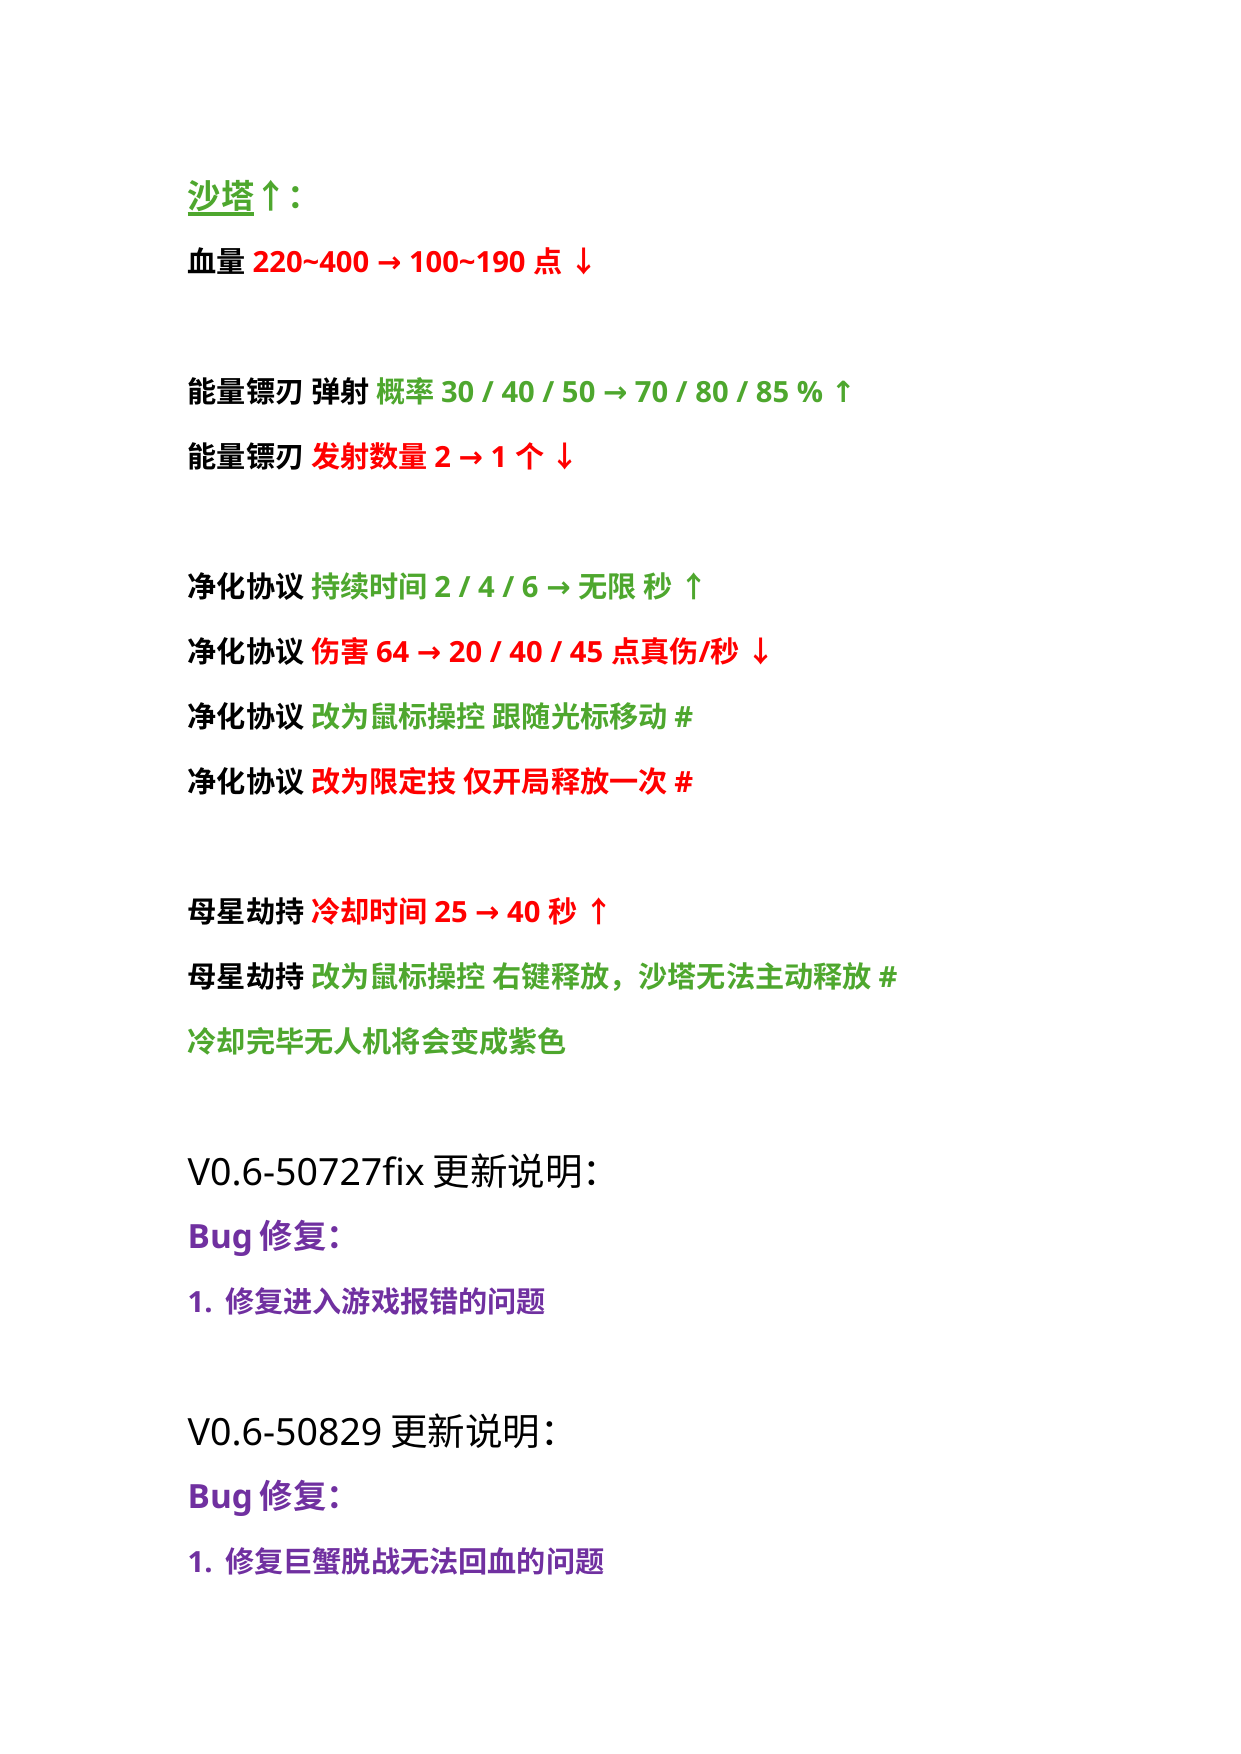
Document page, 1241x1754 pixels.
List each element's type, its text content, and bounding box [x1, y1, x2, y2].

text Bug修复： [187, 1462, 1053, 1527]
text V0.6-50727fix更新说明： [187, 1137, 1053, 1202]
list 能量镖刃 发射数量 2 → 1 个 ↓ [187, 422, 1053, 487]
text 净化协议 改为限定技 仅开局释放一次 # [187, 747, 1053, 812]
text 净化协议 伤害 64 → 20 / 40 / 45 点真伤/秒 ↓ [187, 617, 1053, 682]
text 母星劫持 改为鼠标操控 右键释放，沙塔无法主动释放 # [187, 942, 1053, 1007]
text 能量镖刃 弹射 概率 30 / 40 / 50 → 70 / 80 / 85 % ↑ [187, 357, 1053, 422]
text 冷却完毕无人机将会变成紫色 [187, 1007, 1053, 1072]
text 母星劫持 冷却时间 25 → 40 秒 ↑ [187, 877, 1053, 942]
list 修复巨蟹脱战无法回血的问题 [187, 1527, 1053, 1592]
text V0.6-50829更新说明： [187, 1397, 1053, 1462]
list 沙塔↑： [187, 162, 1053, 227]
text 血量 220~400 → 100~190 点 ↓ [187, 227, 1053, 292]
text Bug修复： [187, 1202, 1053, 1267]
text 净化协议 改为鼠标操控 跟随光标移动 # [187, 682, 1053, 747]
list 净化协议 持续时间 2 / 4 / 6 → 无限 秒 ↑ [187, 552, 1053, 617]
list 修复进入游戏报错的问题 [187, 1267, 1053, 1332]
